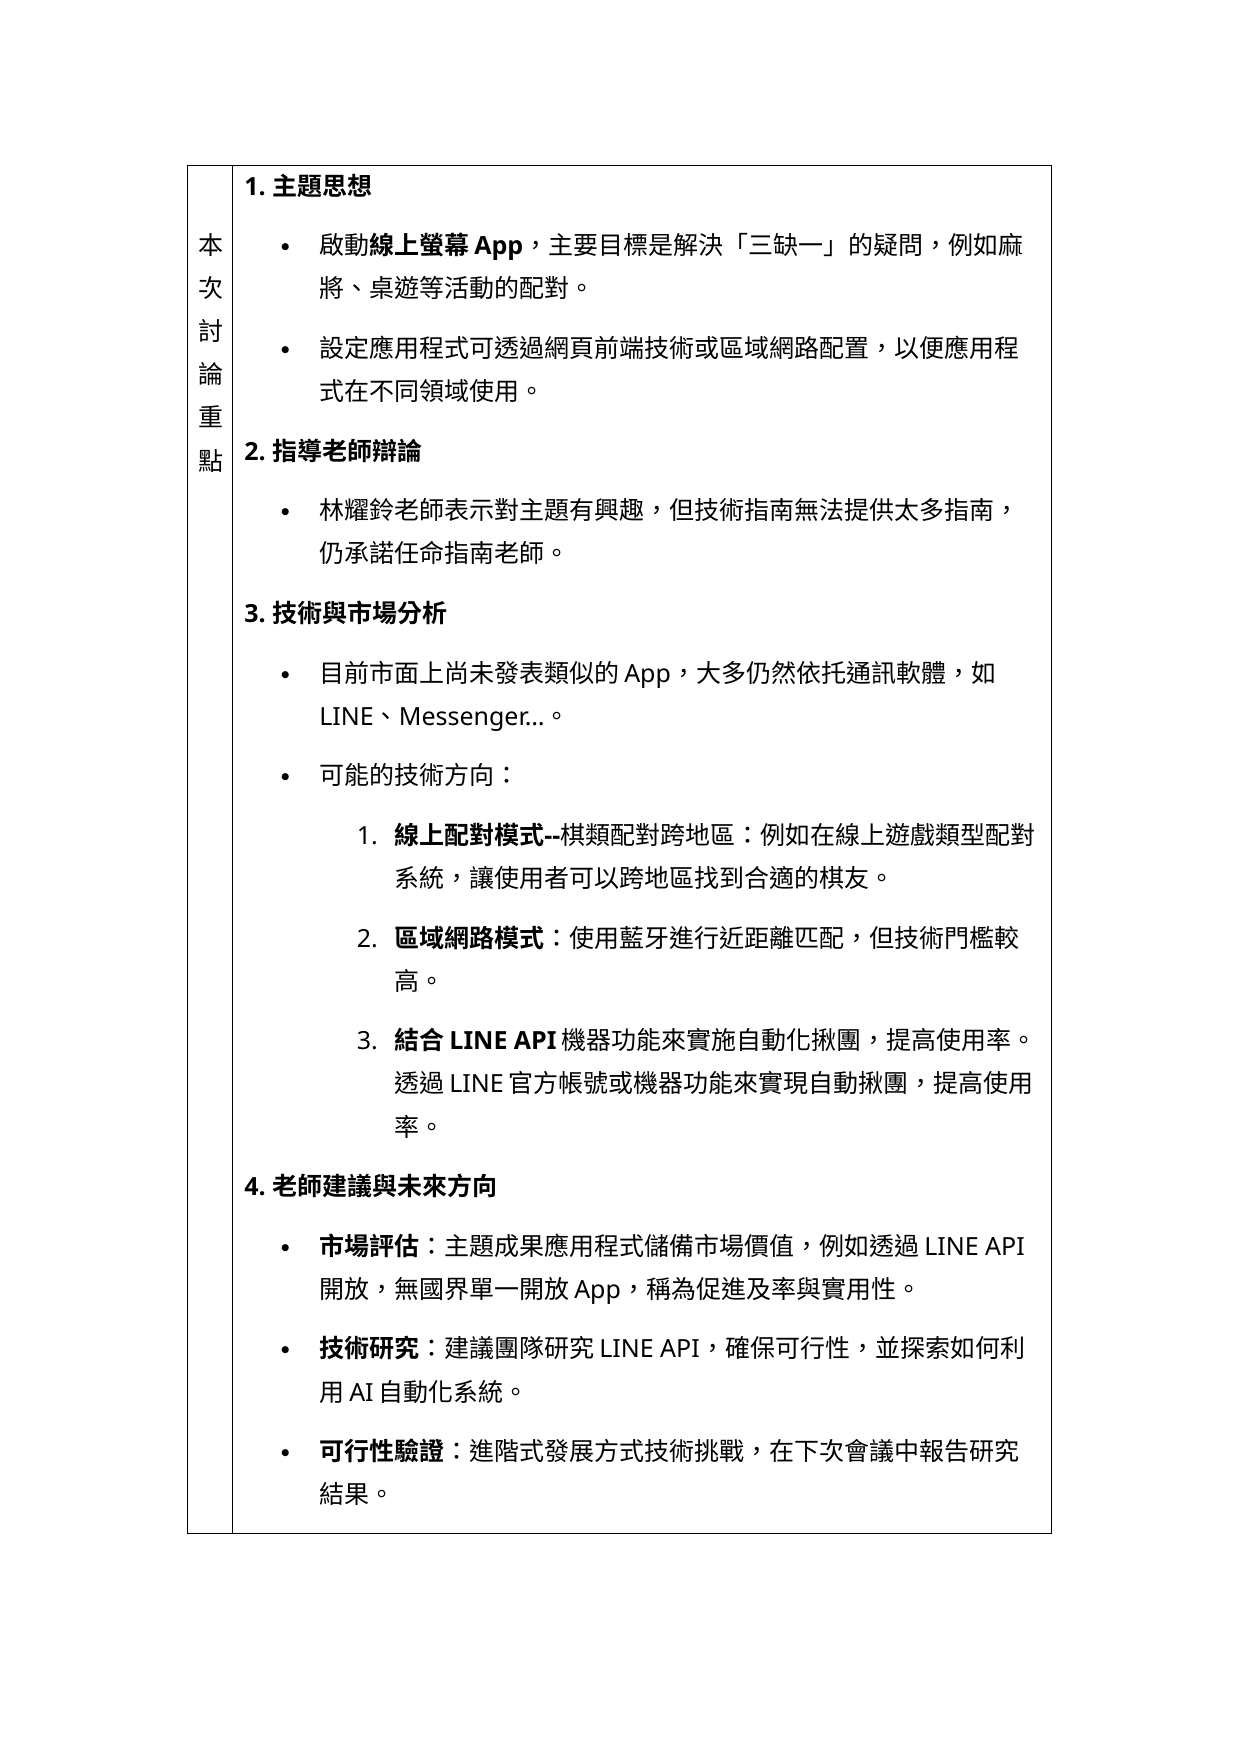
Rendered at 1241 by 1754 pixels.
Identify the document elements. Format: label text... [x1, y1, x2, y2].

table_cell 本次討論重點 [188, 166, 232, 1532]
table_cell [233, 166, 1051, 1532]
